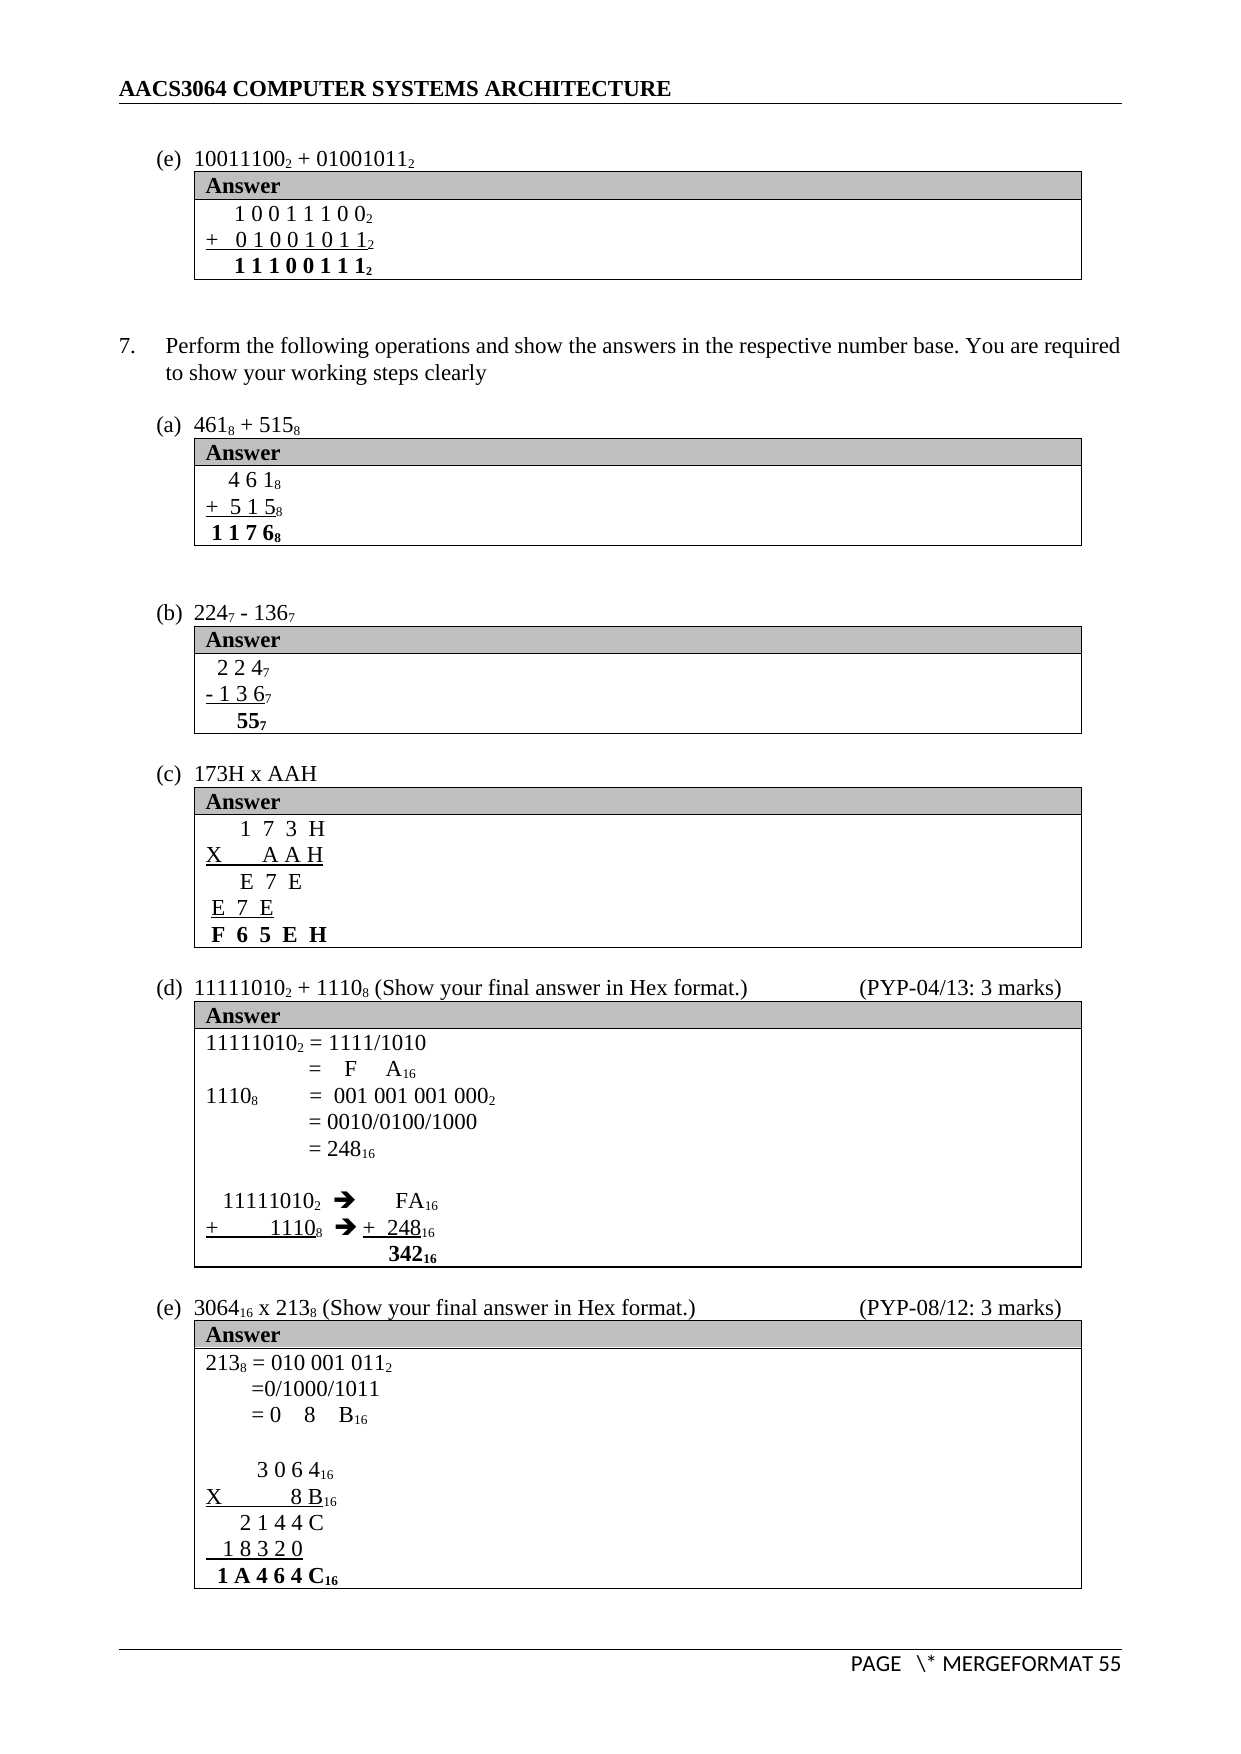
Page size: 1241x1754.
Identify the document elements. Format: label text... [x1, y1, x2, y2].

table_cell 111110102 = 1111/1010 = F A16 11108 = 001 001 001 0002 = 0010/0100/1000 = 24816 111110102 FA16 + 11108 + 24816 34216 [195, 1029, 1081, 1266]
table_header Answer [195, 1321, 1081, 1347]
list 306416 x 2138 (Show your final answer in Hex format.) (PYP-08/12: 3 marks) [156, 1294, 1122, 1320]
list 111110102 + 11108 (Show your final answer in Hex format.) (PYP-04/13: 3 marks) [156, 974, 1122, 1001]
table_header Answer [195, 788, 1081, 814]
list Perform the following operations and show the answers in the respective number base. You are required to show your working steps clearly [118, 332, 1122, 385]
table_header Answer [195, 1002, 1081, 1028]
table_cell 1 7 3 H X A A H E 7 E E 7 E F 6 5 E H [195, 815, 1081, 947]
table_header Answer [195, 627, 1081, 653]
table_header Answer [195, 172, 1081, 199]
table_cell 2 2 47 - 1 3 67 557 [195, 654, 1081, 733]
list 2247 - 1367 [156, 599, 1122, 626]
table_cell 4 6 18 + 5 1 58 1 1 7 68 [195, 466, 1081, 545]
table_cell 2138 = 010 001 0112 =0/1000/1011 = 0 8 B16 3 0 6 416 X 8 B16 2 1 4 4 C 1 8 3 2 0 1 A 4 6 4 C16 [195, 1349, 1081, 1588]
table_header Answer [195, 439, 1081, 465]
table_cell 1 0 0 1 1 1 0 02 + 0 1 0 0 1 0 1 12 1 1 1 0 0 1 1 12 [195, 200, 1081, 279]
list 100111002 + 010010112 [156, 145, 1122, 171]
list 4618 + 5158 [156, 412, 1122, 438]
list 173H x AAH [156, 760, 1122, 787]
